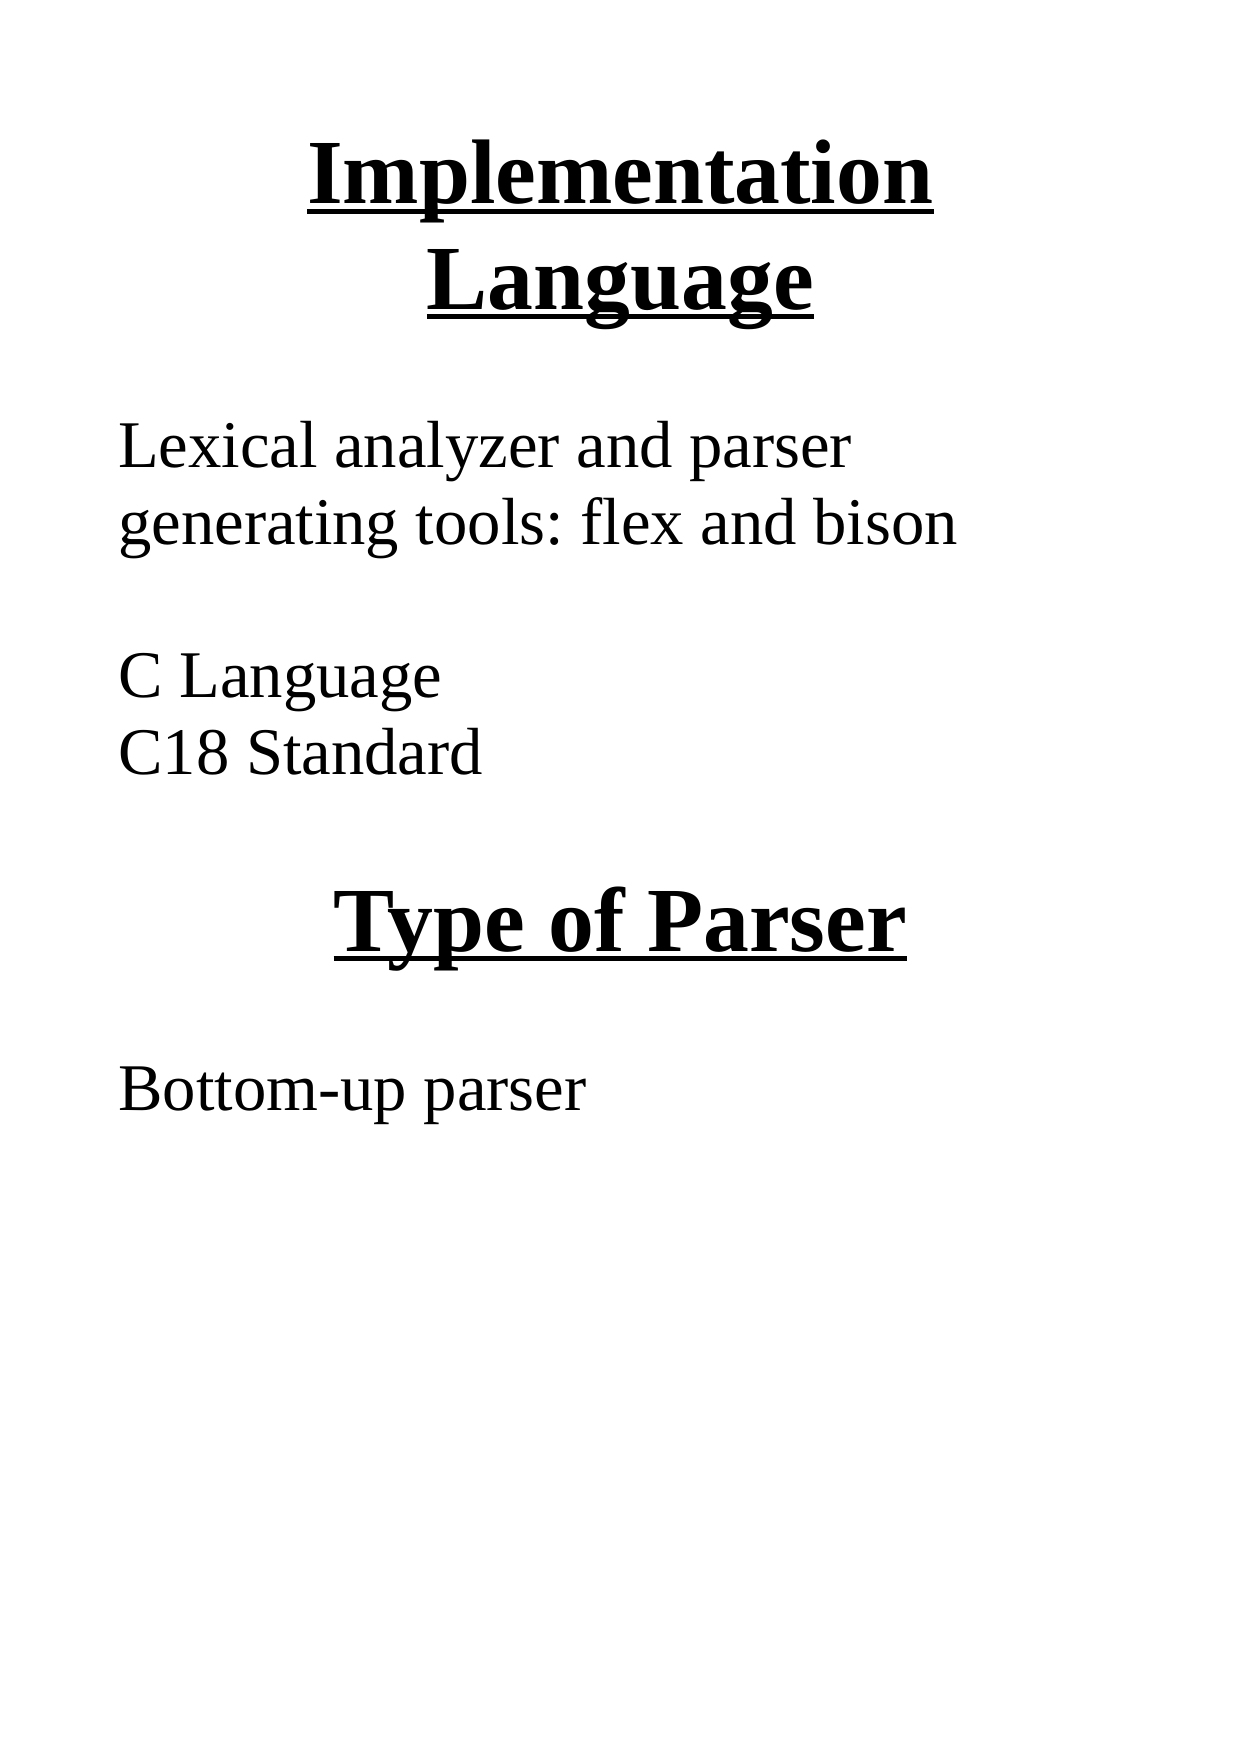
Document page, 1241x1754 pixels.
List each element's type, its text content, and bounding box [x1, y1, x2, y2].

text C Language [118, 636, 1122, 712]
text Bottom-up parser [118, 1048, 1122, 1124]
text Type of Parser [118, 866, 1122, 971]
text C18 Standard [118, 712, 1122, 789]
text Lexical analyzer and parser generating tools: flex and bison [118, 406, 1122, 559]
text Implementation Language [118, 118, 1122, 329]
